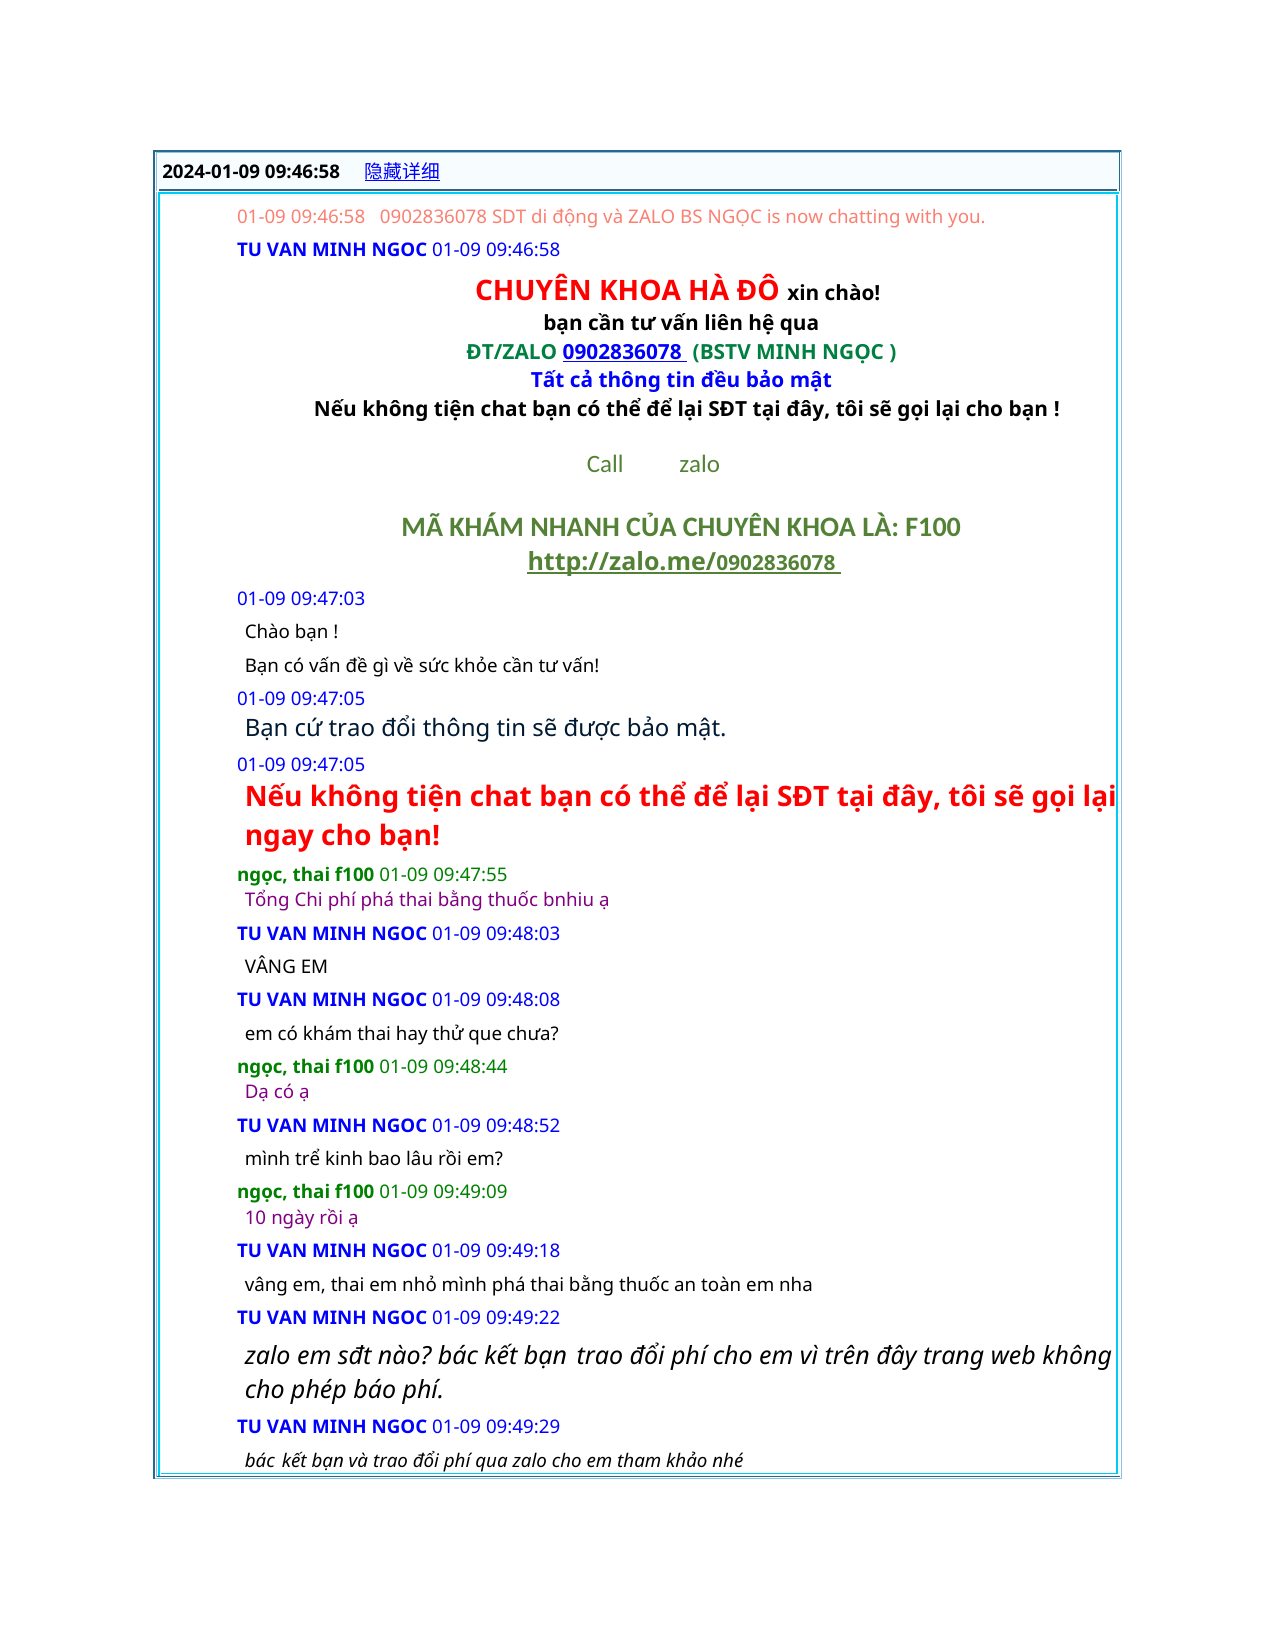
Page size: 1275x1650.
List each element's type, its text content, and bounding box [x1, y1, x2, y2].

table_header 2024-01-09 09:46:58 隐藏详细 [157, 153, 1119, 189]
table_cell [161, 196, 1116, 1473]
